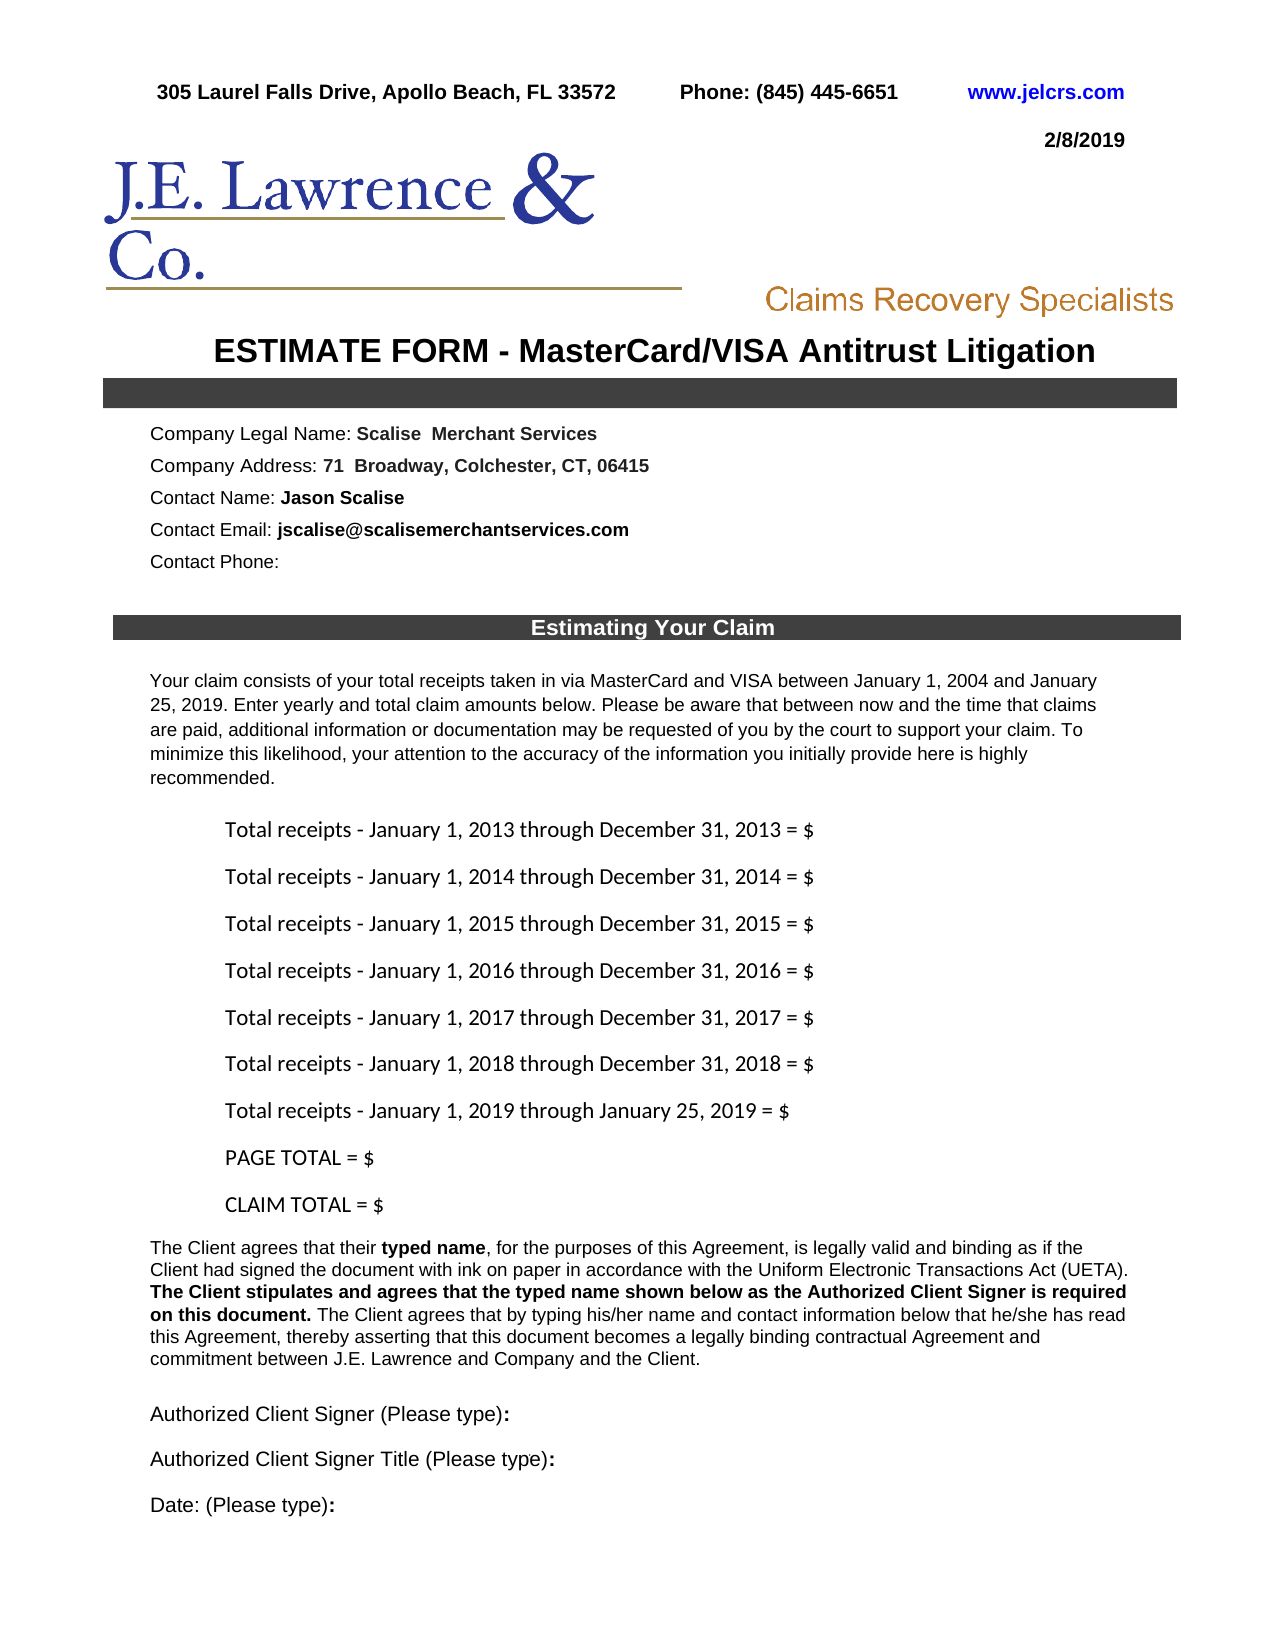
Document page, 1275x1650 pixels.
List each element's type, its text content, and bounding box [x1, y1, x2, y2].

text Contact Name: Jason Scalise [150, 486, 1125, 508]
picture [1101, 293, 1117, 311]
text Total receipts - January 1, 2019 through January 25, 2019 = $ [225, 1096, 1125, 1124]
picture [1042, 287, 1098, 317]
text Contact Phone: [150, 551, 1125, 572]
text Date: (Please type): [150, 1493, 1125, 1517]
text Authorized Client Signer (Please type): [150, 1402, 1125, 1447]
text PAGE TOTAL = $ [225, 1143, 1125, 1171]
picture [158, 248, 190, 280]
picture [1020, 286, 1039, 311]
text Total receipts - January 1, 2015 through December 31, 2015 = $ [225, 909, 1125, 937]
picture [1133, 287, 1173, 311]
text Company Legal Name: Scalise Merchant Services [150, 409, 1125, 444]
text CLAIM TOTAL = $ [225, 1190, 1125, 1218]
text ESTIMATE FORM - MasterCard/VISA Antitrust Litigation [201, 331, 1109, 370]
picture [796, 293, 813, 311]
text Company Address: 71 Broadway, Colchester, CT, 06415 [150, 454, 1125, 476]
picture [823, 293, 863, 311]
picture [985, 293, 1010, 318]
text Contact Email: jscalise@scalisemerchantservices.com [150, 518, 1125, 540]
text Authorized Client Signer Title (Please type): [150, 1447, 1125, 1493]
text 305 Laurel Falls Drive, Apollo Beach, FL 33572 Phone: (845) 445-6651 www.jelcrs.com 2/8/2019 [152, 56, 1125, 152]
text Total receipts - January 1, 2013 through December 31, 2013 = $ [225, 815, 1125, 843]
text The Client agrees that their typed name, for the purposes of this Agreement, is legally valid and binding as if the Client had signed the document with ink on paper in accordance with the Uniform Electronic Transactions Act (UETA). The Client stipulates and agrees that the typed name shown below as the Authorized Client Signer is required on this document. The Client agrees that by typing his/her name and contact information below that he/she has read this Agreement, thereby asserting that this document becomes a legally binding contractual Agreement and commitment between J.E. Lawrence and Company and the Client. [150, 1237, 1134, 1369]
text Total receipts - January 1, 2014 through December 31, 2014 = $ [225, 862, 1125, 890]
picture [766, 286, 788, 311]
subtitle Estimating Your Claim [112, 614, 1191, 640]
text Total receipts - January 1, 2016 through December 31, 2016 = $ [225, 956, 1125, 984]
text Total receipts - January 1, 2018 through December 31, 2018 = $ [225, 1049, 1125, 1077]
text Your claim consists of your total receipts taken in via MasterCard and VISA between January 1, 2004 and January 25, 2019. Enter yearly and total claim amounts below. Please be aware that between now and the time that claims are paid, additional information or documentation may be requested of you by the court to support your claim. To minimize this likelihood, your attention to the accuracy of the information you initially provide here is highly recommended. [149, 670, 1125, 788]
text Total receipts - January 1, 2017 through December 31, 2017 = $ [225, 1003, 1125, 1031]
picture [222, 161, 491, 210]
